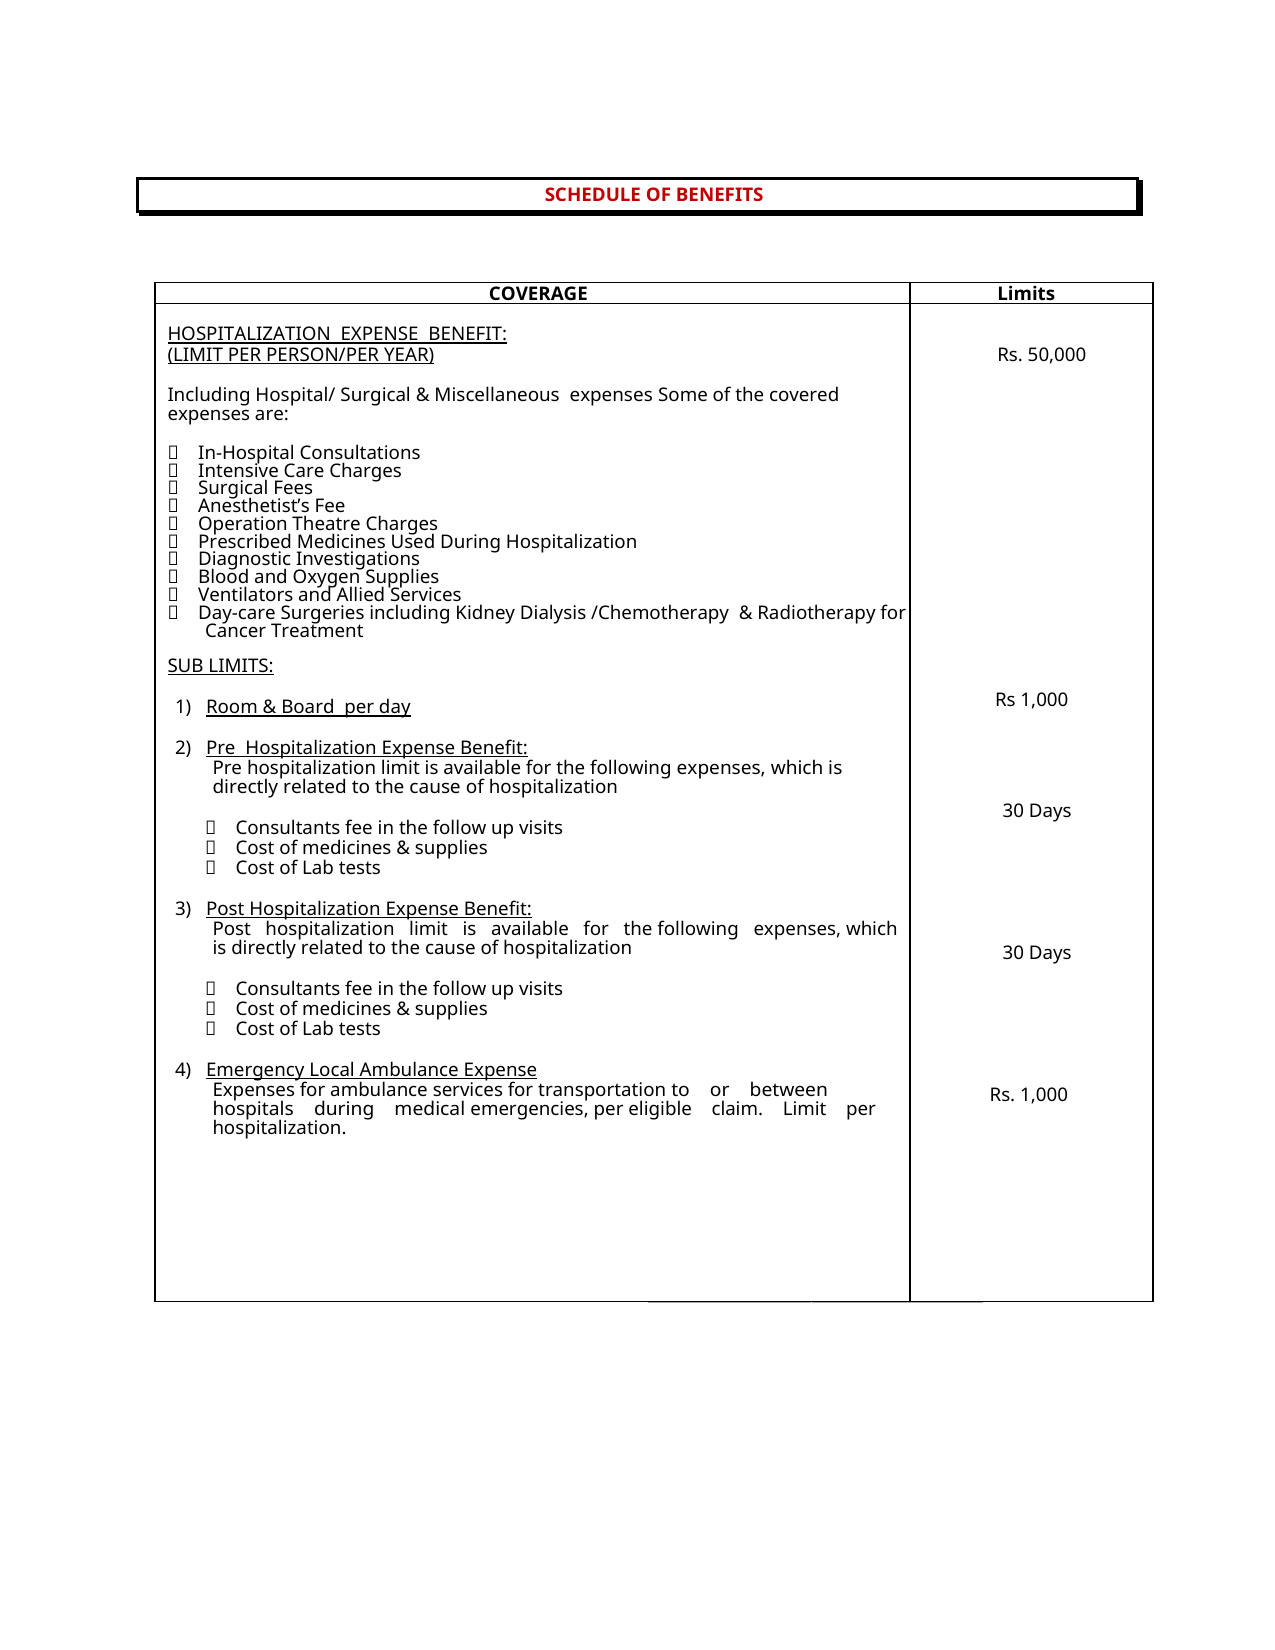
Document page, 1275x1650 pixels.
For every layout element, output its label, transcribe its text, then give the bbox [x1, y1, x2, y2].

table_header COVERAGE [156, 283, 909, 303]
table_cell HOSPITALIZATION EXPENSE BENEFIT: (LIMIT PER PERSON/PER YEAR) Including Hospital/ Surgical & Miscellaneous expenses Some of the covered expenses are:  In-Hospital Consultations  Intensive Care Charges  Surgical Fees  Anesthetist’s Fee  Operation Theatre Charges  Prescribed Medicines Used During Hospitalization  Diagnostic Investigations  Blood and Oxygen Supplies  Ventilators and Allied Services  Day-care Surgeries including Kidney Dialysis /Chemotherapy & Radiotherapy for Cancer Treatment SUB LIMITS: 1) Room & Board per day 2) Pre Hospitalization Expense Benefit: Pre hospitalization limit is available for the following expenses, which is directly related to the cause of hospitalization  Consultants fee in the follow up visits  Cost of medicines & supplies  Cost of Lab tests 3) Post Hospitalization Expense Benefit: Post hospitalization limit is available for the following expenses, which is directly related to the cause of hospitalization  Consultants fee in the follow up visits  Cost of medicines & supplies  Cost of Lab tests 4) Emergency Local Ambulance Expense Expenses for ambulance services for transportation to or between hospitals during medical emergencies, per eligible claim. Limit per hospitalization. [156, 304, 909, 1301]
table_cell Rs. 50,000 Rs 1,000 30 Days 30 Days Rs. 1,000 [911, 304, 1152, 1301]
table_header Limits [911, 283, 1152, 303]
text SCHEDULE OF BENEFITS [150, 182, 1158, 206]
